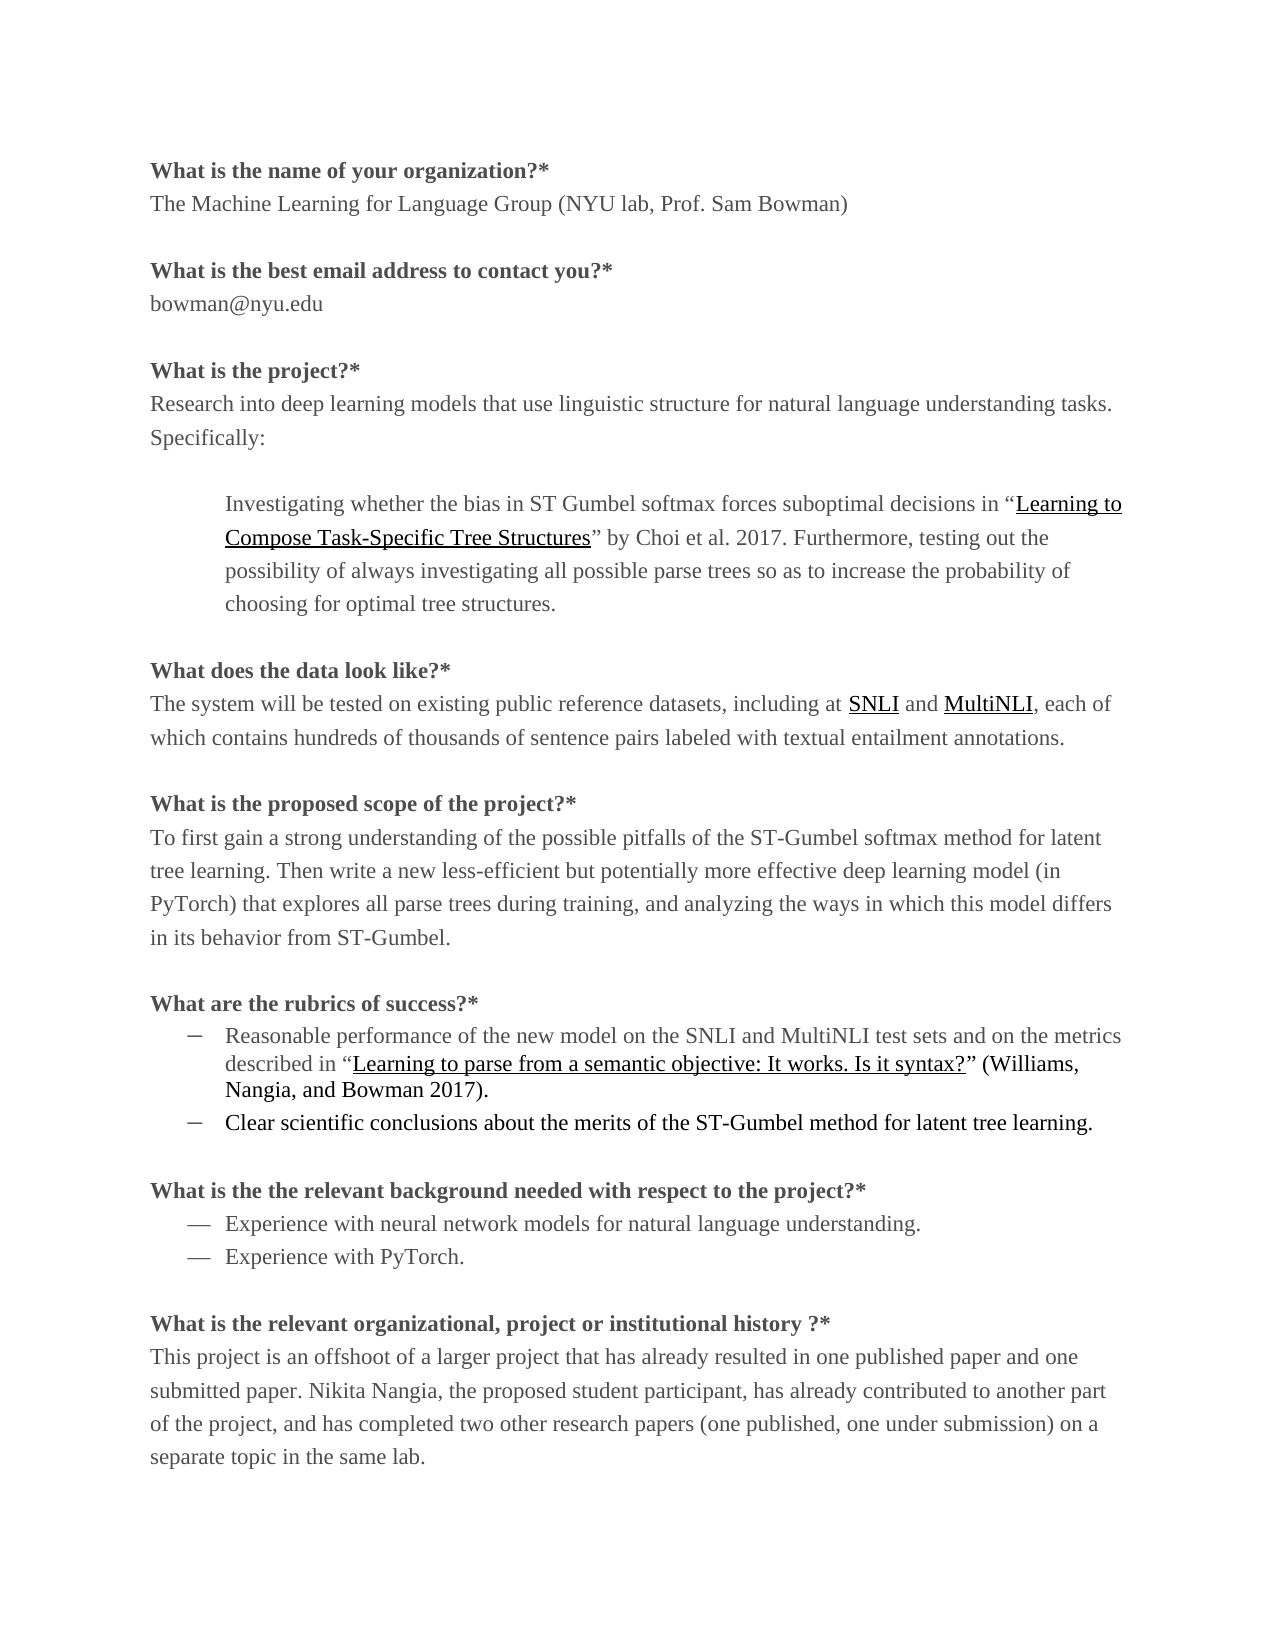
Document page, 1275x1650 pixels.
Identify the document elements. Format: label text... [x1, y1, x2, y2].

text bowman@nyu.edu [150, 283, 1125, 317]
text This project is an offshoot of a larger project that has already resulted in one published paper and one submitted paper. Nikita Nangia, the proposed student participant, has already contributed to another part of the project, and has completed two other research papers (one published, one under submission) on a separate topic in the same lab. [150, 1336, 1125, 1470]
text What is the project?* [150, 350, 1125, 383]
list Experience with neural network models for natural language understanding. [187, 1203, 1125, 1236]
text What is the name of your organization?* [150, 150, 1125, 183]
text What is the proposed scope of the project?* [150, 783, 1125, 817]
text What are the rubrics of success?* [150, 983, 1125, 1017]
text To first gain a strong understanding of the possible pitfalls of the ST-Gumbel softmax method for latent tree learning. Then write a new less-efficient but potentially more effective deep learning model (in PyTorch) that explores all parse trees during training, and analyzing the ways in which this model differs in its behavior from ST-Gumbel. [150, 817, 1125, 950]
list Reasonable performance of the new model on the SNLI and MultiNLI test sets and on the metrics described in “Learning to parse from a semantic objective: It works. Is it syntax?” (Williams, Nangia, and Bowman 2017). [187, 1017, 1125, 1103]
list Experience with PyTorch. [187, 1236, 1125, 1270]
text Investigating whether the bias in ST Gumbel softmax forces suboptimal decisions in “Learning to Compose Task-Specific Tree Structures” by Choi et al. 2017. Furthermore, testing out the possibility of always investigating all possible parse trees so as to increase the probability of choosing for optimal tree structures. [225, 483, 1125, 617]
text The Machine Learning for Language Group (NYU lab, Prof. Sam Bowman) [150, 183, 1125, 217]
text The system will be tested on existing public reference datasets, including at SNLI and MultiNLI, each of which contains hundreds of thousands of sentence pairs labeled with textual entailment annotations. [150, 683, 1125, 750]
text What is the best email address to contact you?* [150, 250, 1125, 283]
text Research into deep learning models that use linguistic structure for natural language understanding tasks. Specifically: [150, 383, 1125, 450]
text What is the the relevant background needed with respect to the project?* [150, 1170, 1125, 1203]
text What does the data look like?* [150, 650, 1125, 683]
text What is the relevant organizational, project or institutional history ?* [150, 1303, 1125, 1336]
list Clear scientific conclusions about the merits of the ST-Gumbel method for latent tree learning. [187, 1103, 1125, 1136]
